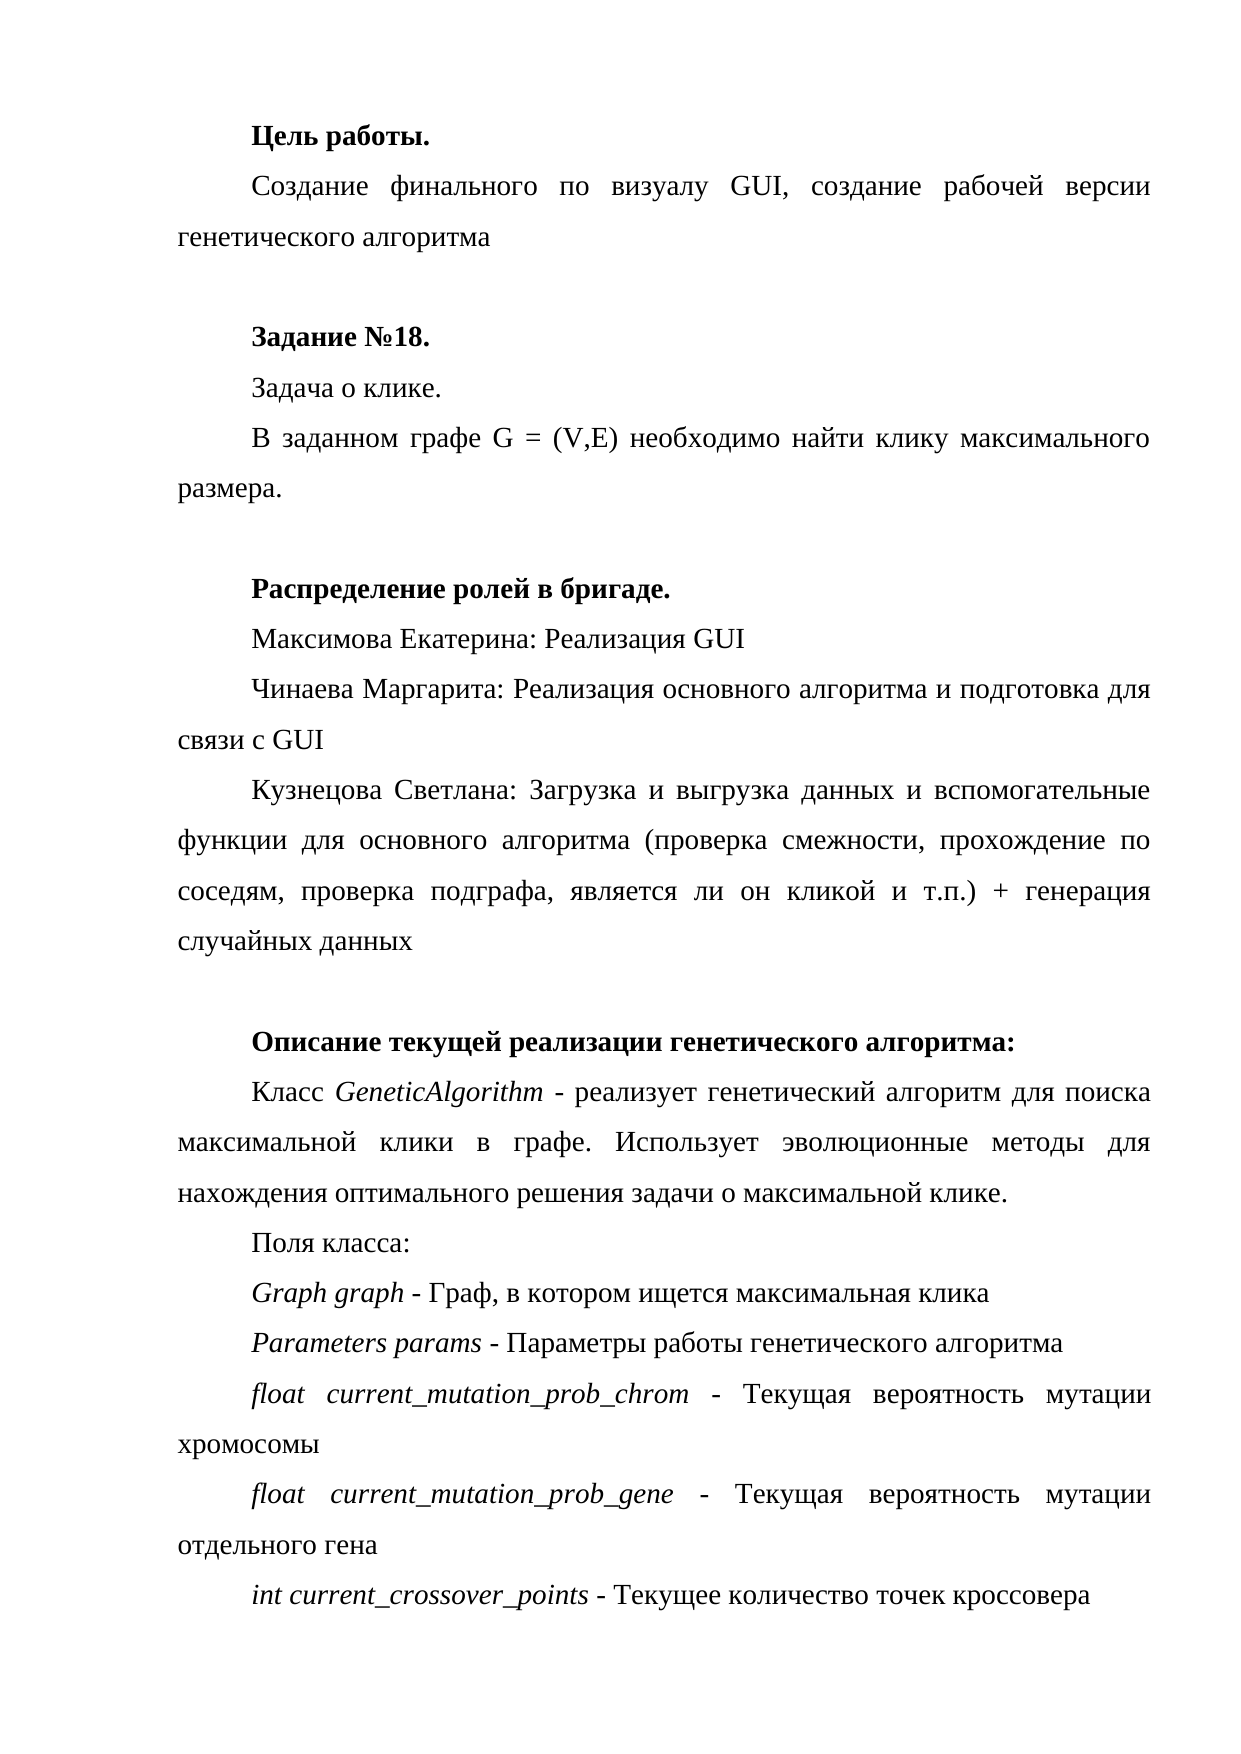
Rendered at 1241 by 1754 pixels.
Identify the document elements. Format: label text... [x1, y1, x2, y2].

text float current_mutation_prob_gene - Текущая вероятность мутации отдельного гена [177, 1477, 1152, 1560]
text int current_crossover_points - Текущее количество точек кроссовера [177, 1577, 1152, 1611]
text В заданном графе G = (V,E) необходимо найти клику максимального размера. [177, 420, 1152, 504]
text Максимова Екатерина: Реализация GUI [177, 621, 1152, 655]
text Описание текущей реализации генетического алгоритма: [177, 1024, 1152, 1057]
text Parameters params - Параметры работы генетического алгоритма [177, 1326, 1152, 1359]
text Класс GeneticAlgorithm - реализует генетический алгоритм для поиска максимальной клики в графе. Использует эволюционные методы для нахождения оптимального решения задачи о максимальной клике. [177, 1074, 1152, 1208]
text float current_mutation_prob_chrom - Текущая вероятность мутации хромосомы [177, 1376, 1152, 1460]
text Задание №18. [177, 319, 1152, 353]
text Создание финального по визуалу GUI, создание рабочей версии генетического алгоритма [177, 168, 1152, 252]
text Цель работы. [177, 118, 1152, 152]
text Кузнецова Светлана: Загрузка и выгрузка данных и вспомогательные функции для основного алгоритма (проверка смежности, прохождение по соседям, проверка подграфа, является ли он кликой и т.п.) + генерация случайных данных [177, 772, 1152, 957]
text Чинаева Маргарита: Реализация основного алгоритма и подготовка для связи с GUI [177, 672, 1152, 755]
text Graph graph - Граф, в котором ищется максимальная клика [177, 1275, 1152, 1309]
text Распределение ролей в бригаде. [177, 571, 1152, 604]
text Задача о клике. [177, 370, 1152, 403]
text Поля класса: [177, 1225, 1152, 1258]
